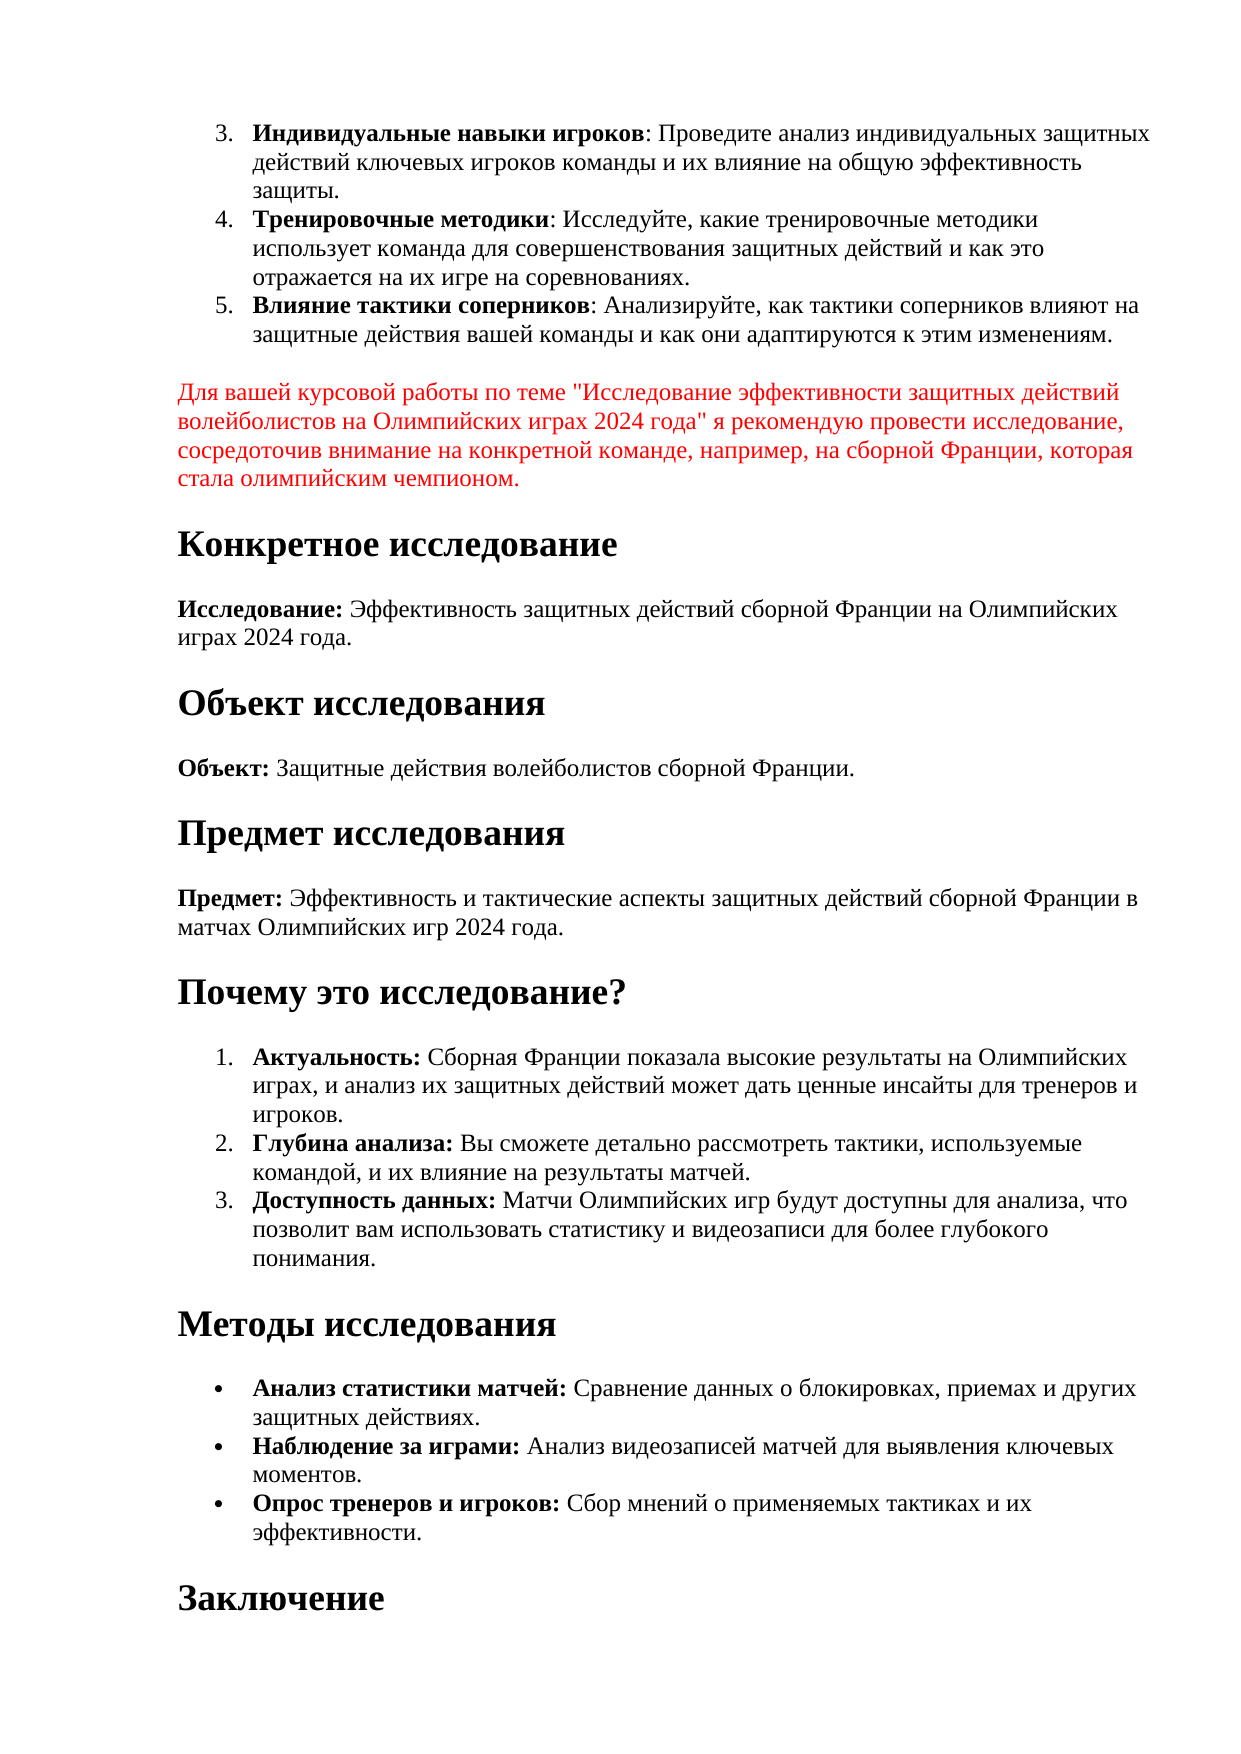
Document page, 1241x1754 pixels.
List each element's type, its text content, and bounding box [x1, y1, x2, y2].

text Почему это исследование? [177, 969, 1152, 1013]
text Для вашей курсовой работы по теме "Исследование эффективности защитных действий волейболистов на Олимпийских играх 2024 года" я рекомендую провести исследование, сосредоточив внимание на конкретной команде, например, на сборной Франции, которая стала олимпийским чемпионом. [177, 377, 1152, 492]
list Анализ статистики матчей: Сравнение данных о блокировках, приемах и других защитных действиях. [215, 1373, 1152, 1431]
text Методы исследования [177, 1301, 1152, 1344]
text Предмет исследования [177, 811, 1152, 854]
list Индивидуальные навыки игроков: Проведите анализ индивидуальных защитных действий ключевых игроков команды и их влияние на общую эффективность защиты. [215, 118, 1152, 204]
list Доступность данных: Матчи Олимпийских игр будут доступны для анализа, что позволит вам использовать статистику и видеозаписи для более глубокого понимания. [215, 1186, 1152, 1272]
text Предмет: Эффективность и тактические аспекты защитных действий сборной Франции в матчах Олимпийских игр 2024 года. [177, 883, 1152, 940]
text Объект: Защитные действия волейболистов сборной Франции. [177, 753, 1152, 781]
text Конкретное исследование [177, 521, 1152, 564]
list Опрос тренеров и игроков: Сбор мнений о применяемых тактиках и их эффективности. [215, 1488, 1152, 1546]
text Исследование: Эффективность защитных действий сборной Франции на Олимпийских играх 2024 года. [177, 594, 1152, 651]
list Тренировочные методики: Исследуйте, какие тренировочные методики использует команда для совершенствования защитных действий и как это отражается на их игре на соревнованиях. [215, 204, 1152, 291]
list Актуальность: Сборная Франции показала высокие результаты на Олимпийских играх, и анализ их защитных действий может дать ценные инсайты для тренеров и игроков. [215, 1042, 1152, 1128]
list Глубина анализа: Вы сможете детально рассмотреть тактики, используемые командой, и их влияние на результаты матчей. [215, 1128, 1152, 1186]
text Заключение [177, 1575, 1152, 1618]
text Объект исследования [177, 680, 1152, 723]
list Влияние тактики соперников: Анализируйте, как тактики соперников влияют на защитные действия вашей команды и как они адаптируются к этим изменениям. [215, 291, 1152, 348]
list Наблюдение за играми: Анализ видеозаписей матчей для выявления ключевых моментов. [215, 1431, 1152, 1488]
